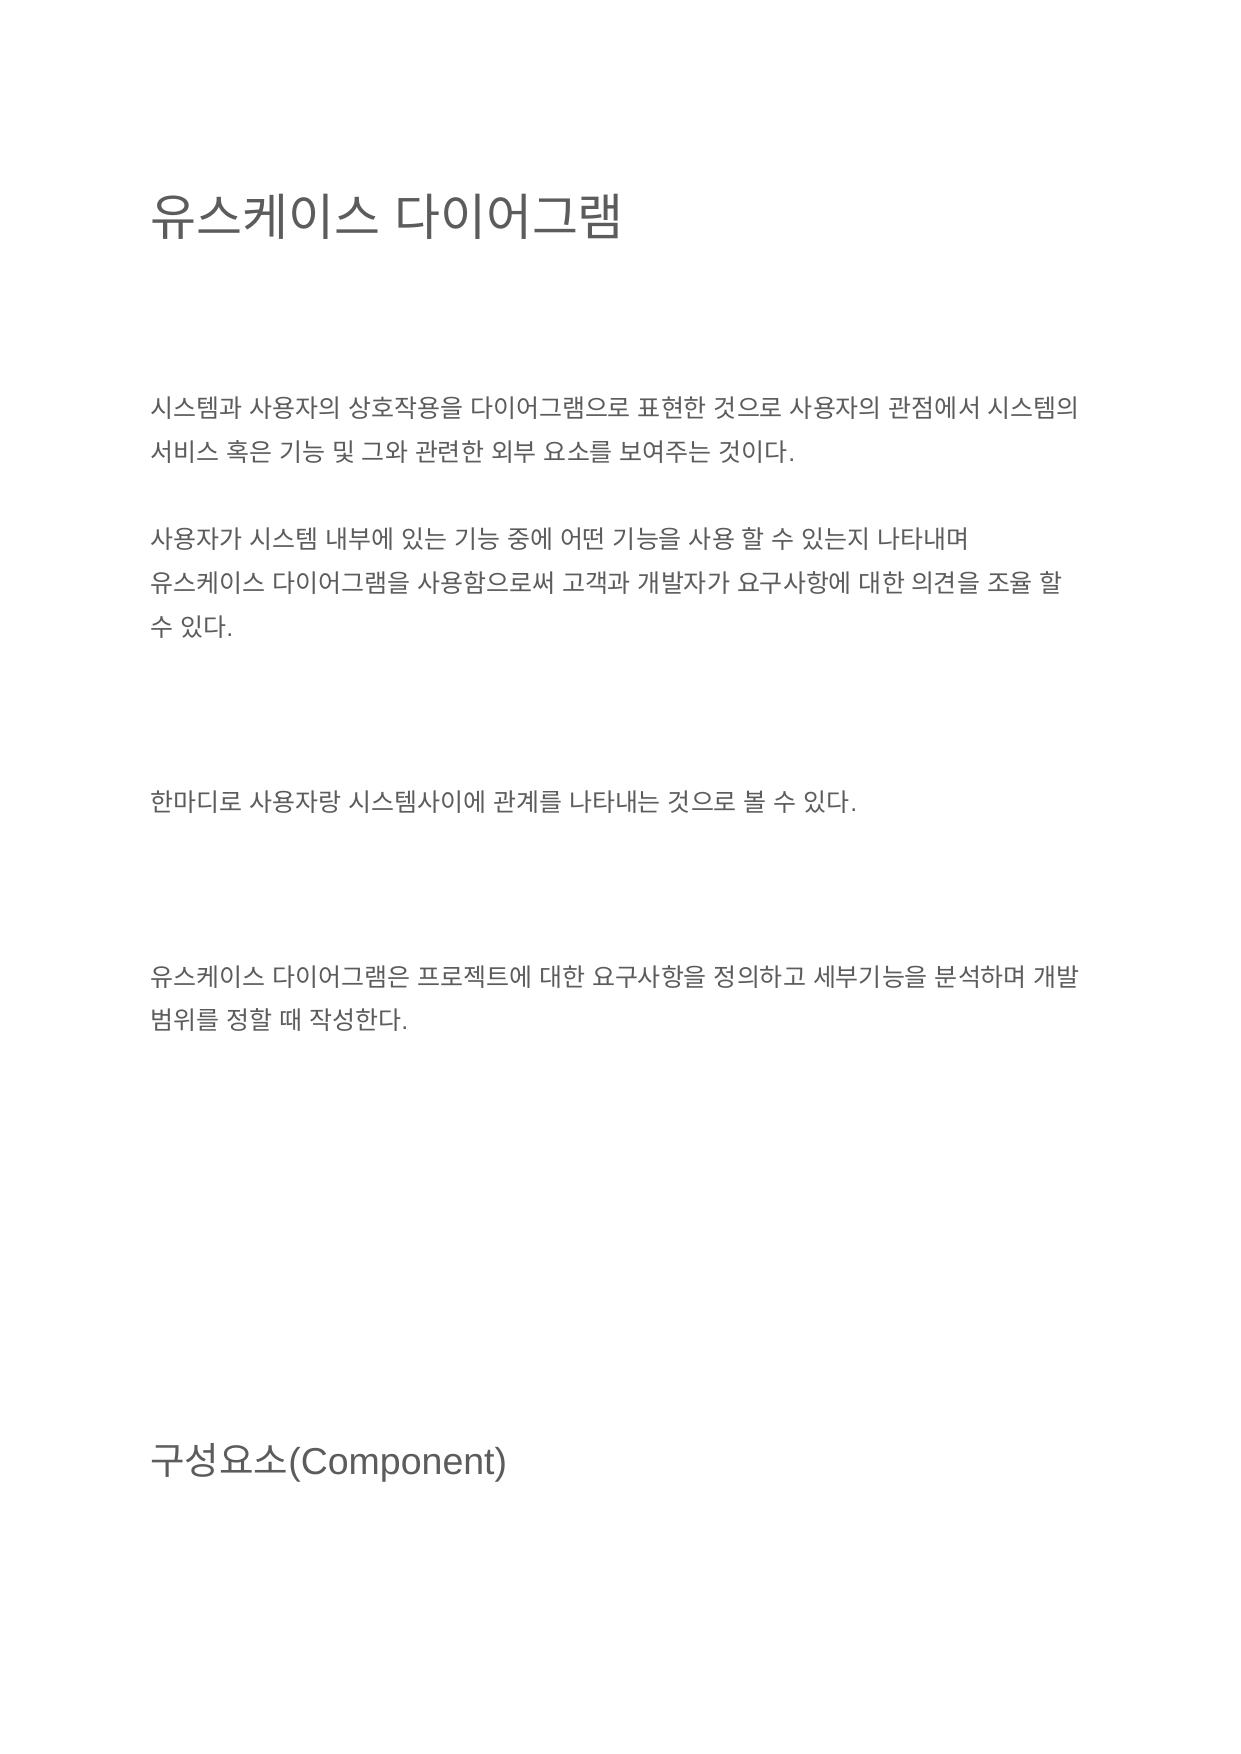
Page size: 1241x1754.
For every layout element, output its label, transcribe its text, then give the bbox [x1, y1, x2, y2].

text 유스케이스 다이어그램 [150, 177, 1090, 249]
text 구성요소(Component) [150, 1431, 1090, 1485]
text 유스케이스 다이어그램은 프로젝트에 대한 요구사항을 정의하고 세부기능을 분석하며 개발 범위를 정할 때 작성한다. [150, 949, 1090, 1037]
text 시스템과 사용자의 상호작용을 다이어그램으로 표현한 것으로 사용자의 관점에서 시스템의 서비스 혹은 기능 및 그와 관련한 외부 요소를 보여주는 것이다. [150, 381, 1090, 468]
text 사용자가 시스템 내부에 있는 기능 중에 어떤 기능을 사용 할 수 있는지 나타내며 유스케이스 다이어그램을 사용함으로써 고객과 개발자가 요구사항에 대한 의견을 조율 할 수 있다. [150, 512, 1090, 643]
text 한마디로 사용자랑 시스템사이에 관계를 나타내는 것으로 볼 수 있다. [150, 774, 1090, 818]
